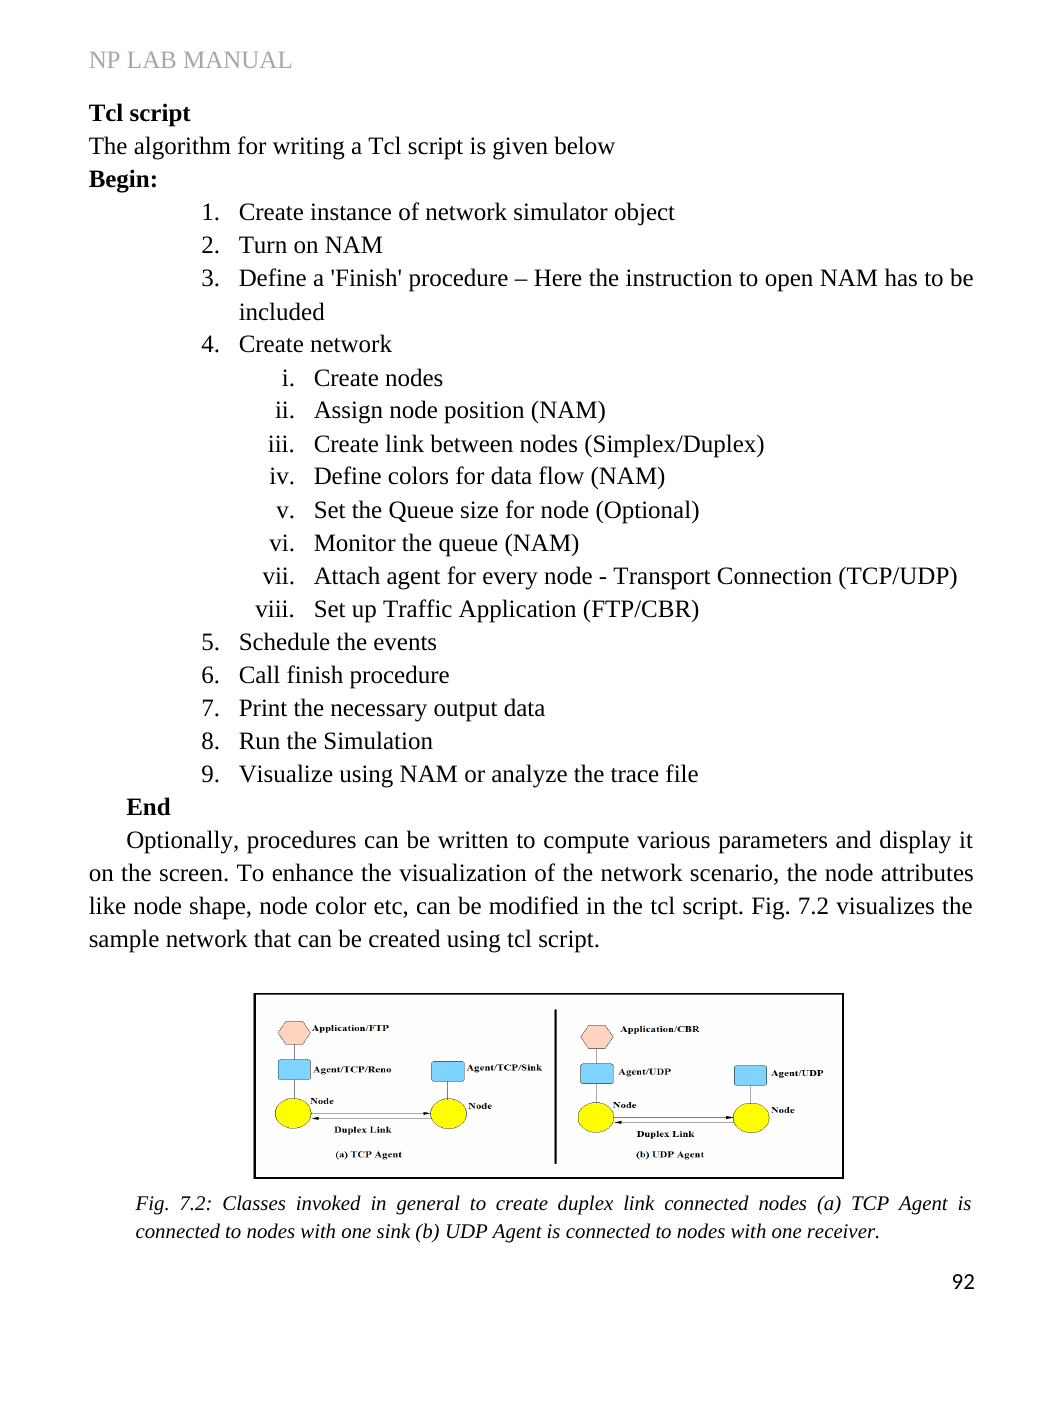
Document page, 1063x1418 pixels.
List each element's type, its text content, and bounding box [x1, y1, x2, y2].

list Set up Traffic Application (FTP/CBR) [295, 594, 974, 622]
list Set the Queue size for node (Optional) [295, 495, 974, 523]
list Create instance of network simulator object [201, 197, 974, 226]
text Optionally, procedures can be written to compute various parameters and display it on the screen. To enhance the visualization of the network scenario, the node attributes like node shape, node color etc, can be modified in the tcl script. Fig. 7.2 visualizes the sample network that can be created using tcl script. [88, 825, 974, 953]
list Turn on NAM [201, 231, 974, 259]
text The algorithm for writing a Tcl script is given below [88, 131, 974, 160]
list Visualize using NAM or analyze the trace file [201, 759, 974, 788]
list Define colors for data flow (NAM) [295, 462, 974, 490]
text Fig. 7.2: Classes invoked in general to create duplex link connected nodes (a) TCP Agent is connected to nodes with one sink (b) UDP Agent is connected to nodes with one receiver. [135, 1191, 974, 1243]
list Monitor the queue (NAM) [295, 528, 974, 556]
picture [248, 990, 852, 1187]
list Define a 'Finish' procedure – Here the instruction to open NAM has to be included [201, 263, 974, 325]
list Create nodes [295, 363, 974, 391]
list Schedule the events [201, 627, 974, 656]
list Create network [201, 329, 974, 358]
list Create link between nodes (Simplex/Duplex) [295, 429, 974, 457]
text Begin: [88, 164, 974, 193]
list Print the necessary output data [201, 693, 974, 722]
list Run the Simulation [201, 726, 974, 754]
list Assign node position (NAM) [295, 396, 974, 424]
list Attach agent for every node - Transport Connection (TCP/UDP) [295, 561, 974, 589]
text End [88, 792, 974, 821]
text Tcl script [88, 98, 974, 127]
list Call finish procedure [201, 660, 974, 688]
